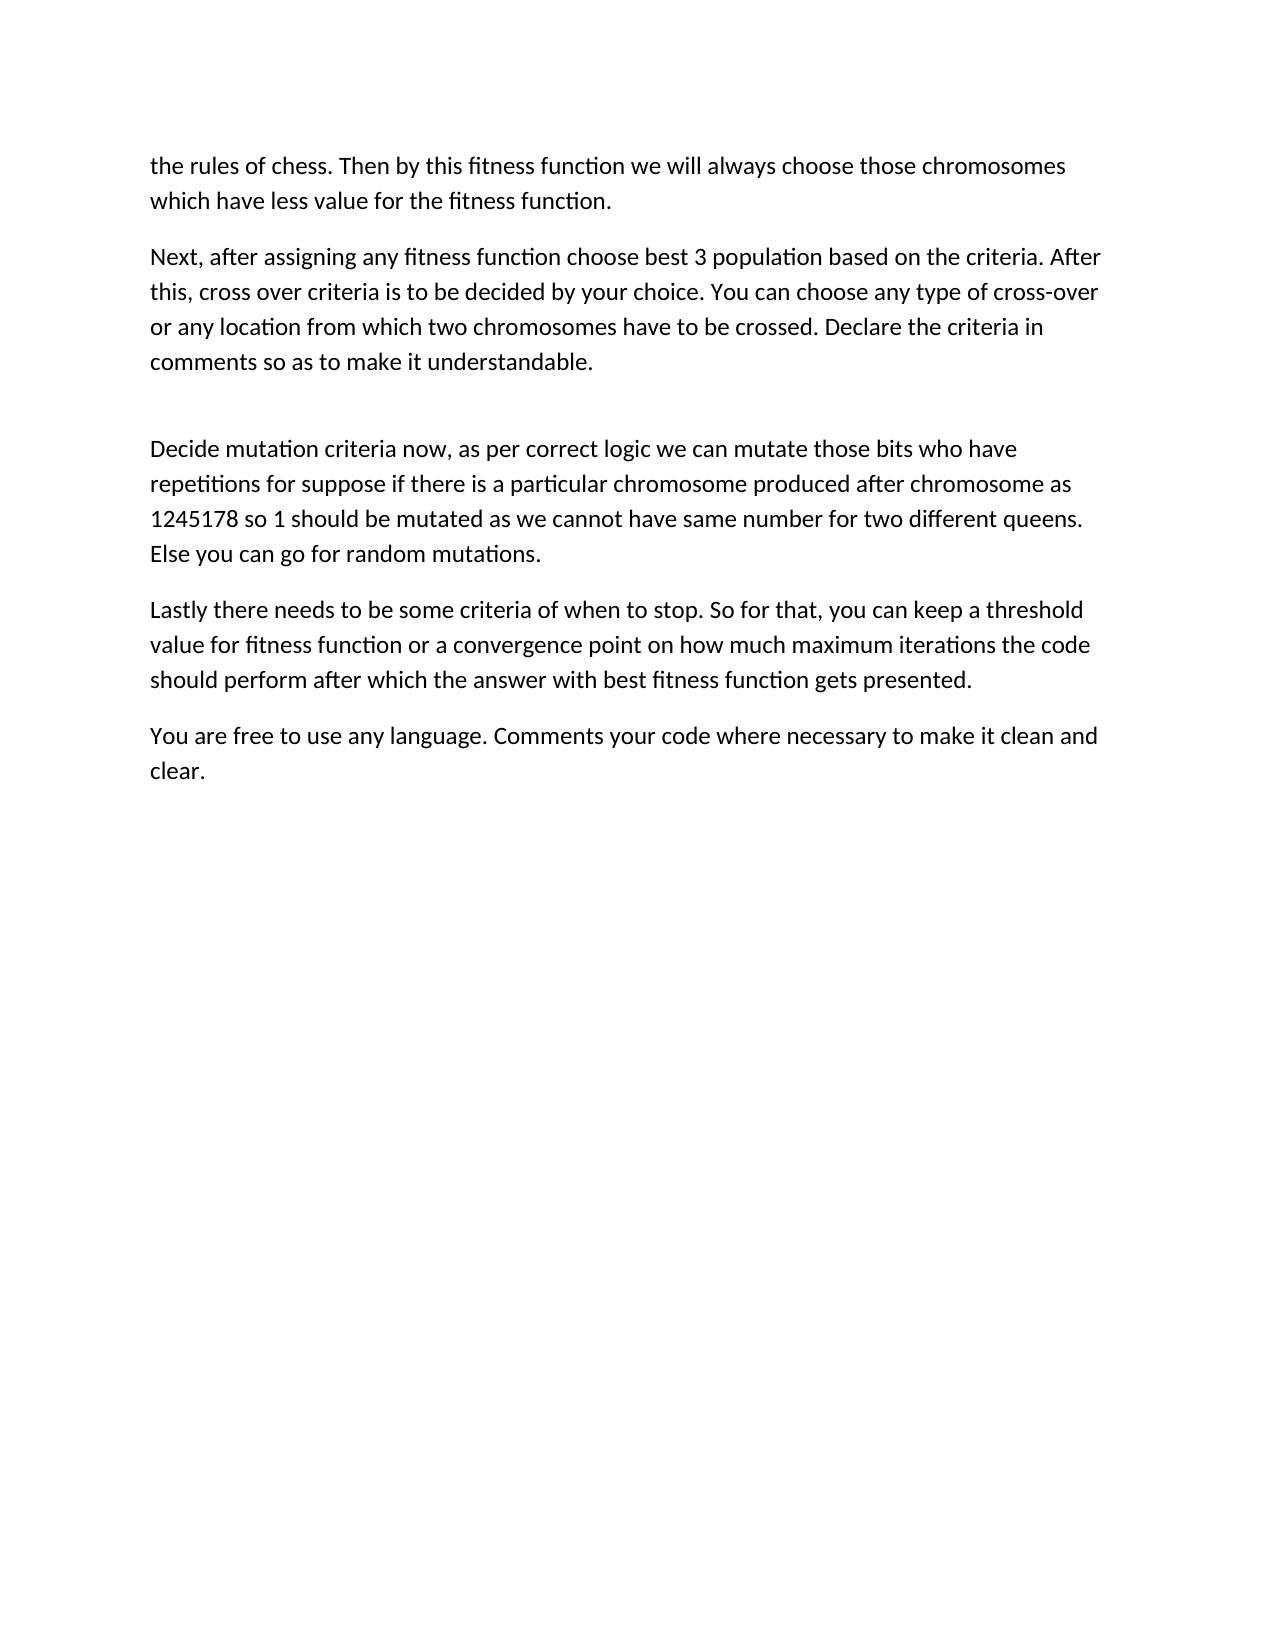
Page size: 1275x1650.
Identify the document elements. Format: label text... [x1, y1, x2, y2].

text Next, after assigning any fitness function choose best 3 population based on the criteria. After this, cross over criteria is to be decided by your choice. You can choose any type of cross-over or any location from which two chromosomes have to be crossed. Declare the criteria in comments so as to make it understandable. [150, 241, 1125, 408]
text Decide mutation criteria now, as per correct logic we can mutate those bits who have repetitions for suppose if there is a particular chromosome produced after chromosome as 1245178 so 1 should be mutated as we cannot have same number for two different queens. Else you can go for random mutations. [150, 433, 1125, 569]
text Lastly there needs to be some criteria of when to stop. So for that, you can keep a threshold value for fitness function or a convergence point on how much maximum iterations the code should perform after which the answer with best fitness function gets presented. [150, 594, 1125, 695]
text You are free to use any language. Comments your code where necessary to make it clean and clear. [150, 720, 1125, 786]
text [150, 150, 1125, 216]
